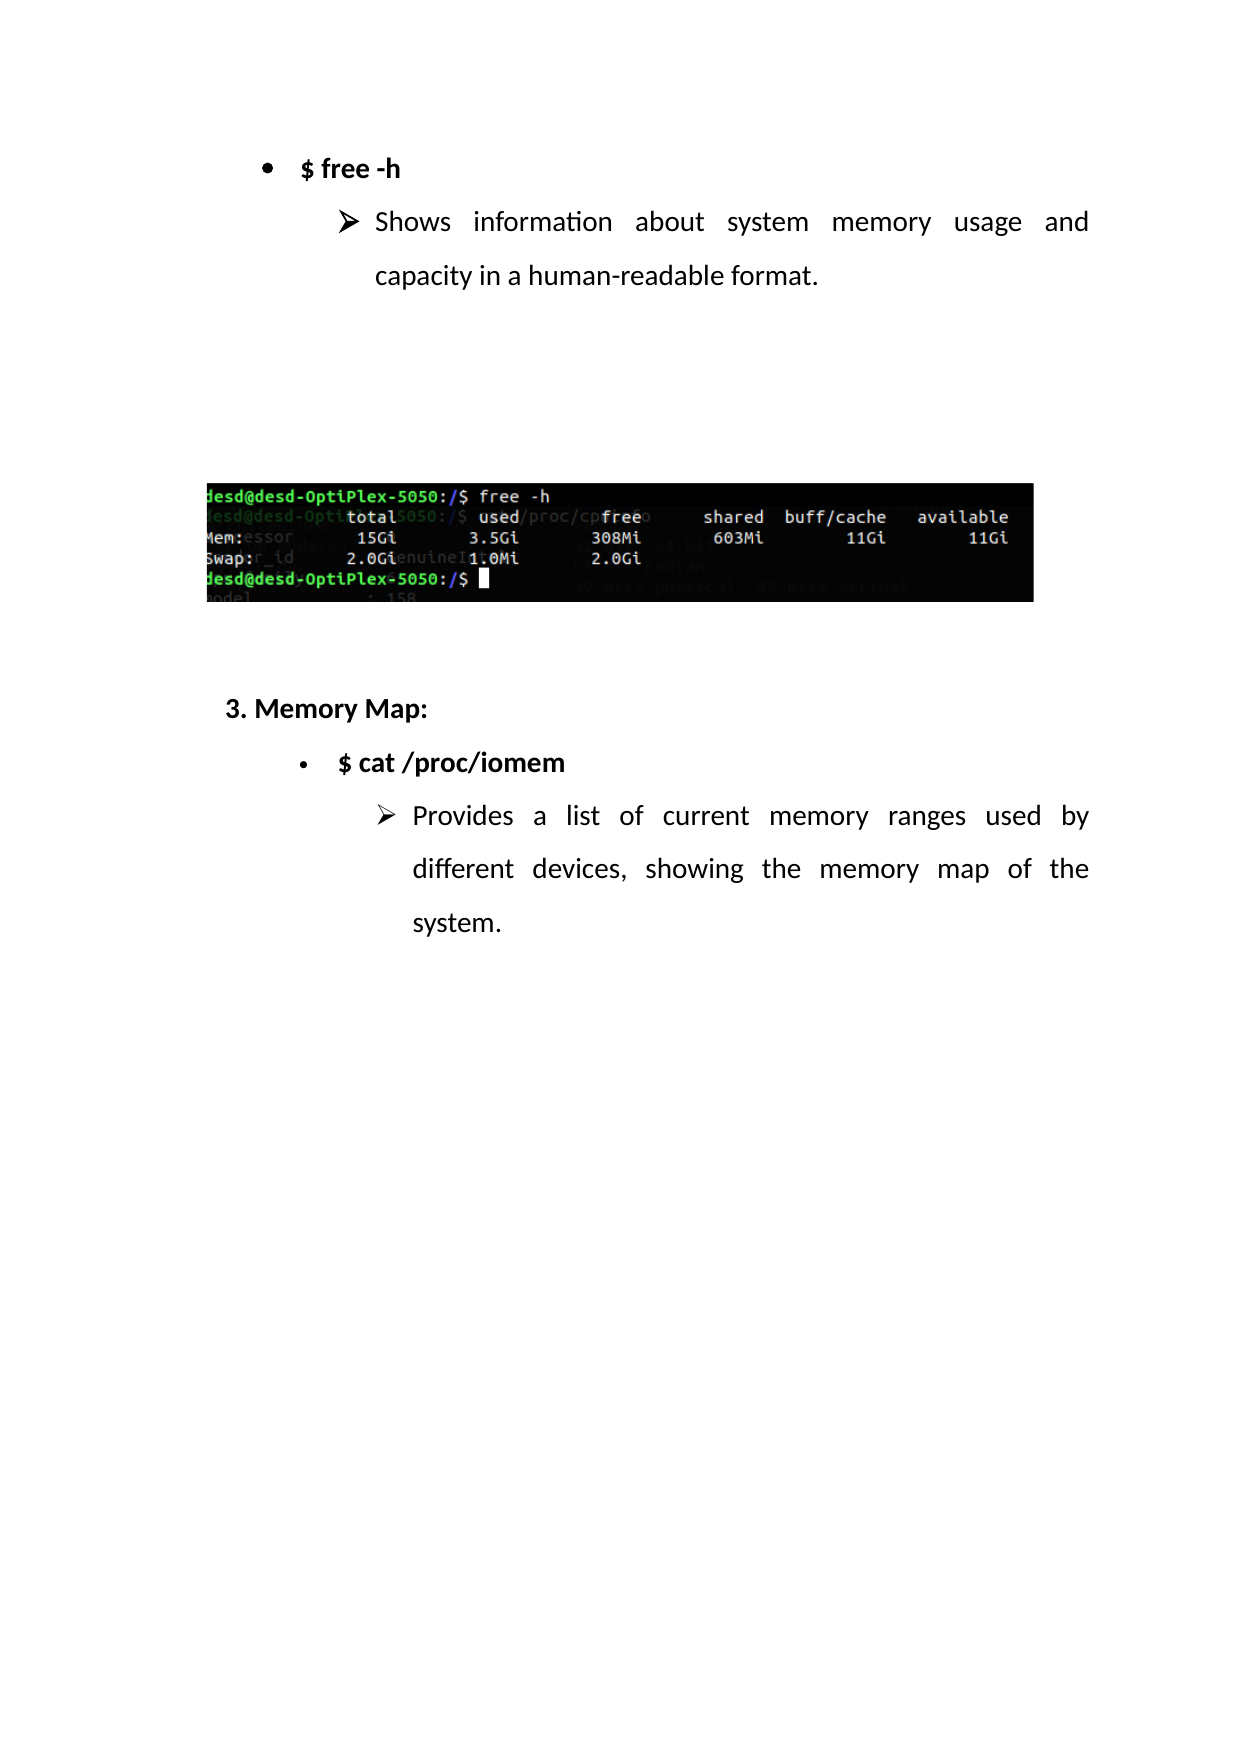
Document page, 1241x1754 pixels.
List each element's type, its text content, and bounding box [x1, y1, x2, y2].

list 3. Memory Map: [225, 690, 1090, 726]
list $ cat /proc/iomem [300, 744, 1090, 779]
picture [206, 483, 1034, 602]
list Provides a list of current memory ranges used by different devices, showing the memory map of the system. [375, 797, 1090, 940]
list Shows information about system memory usage and capacity in a human-readable format. [337, 203, 1090, 292]
list $ free -h [262, 150, 1090, 186]
